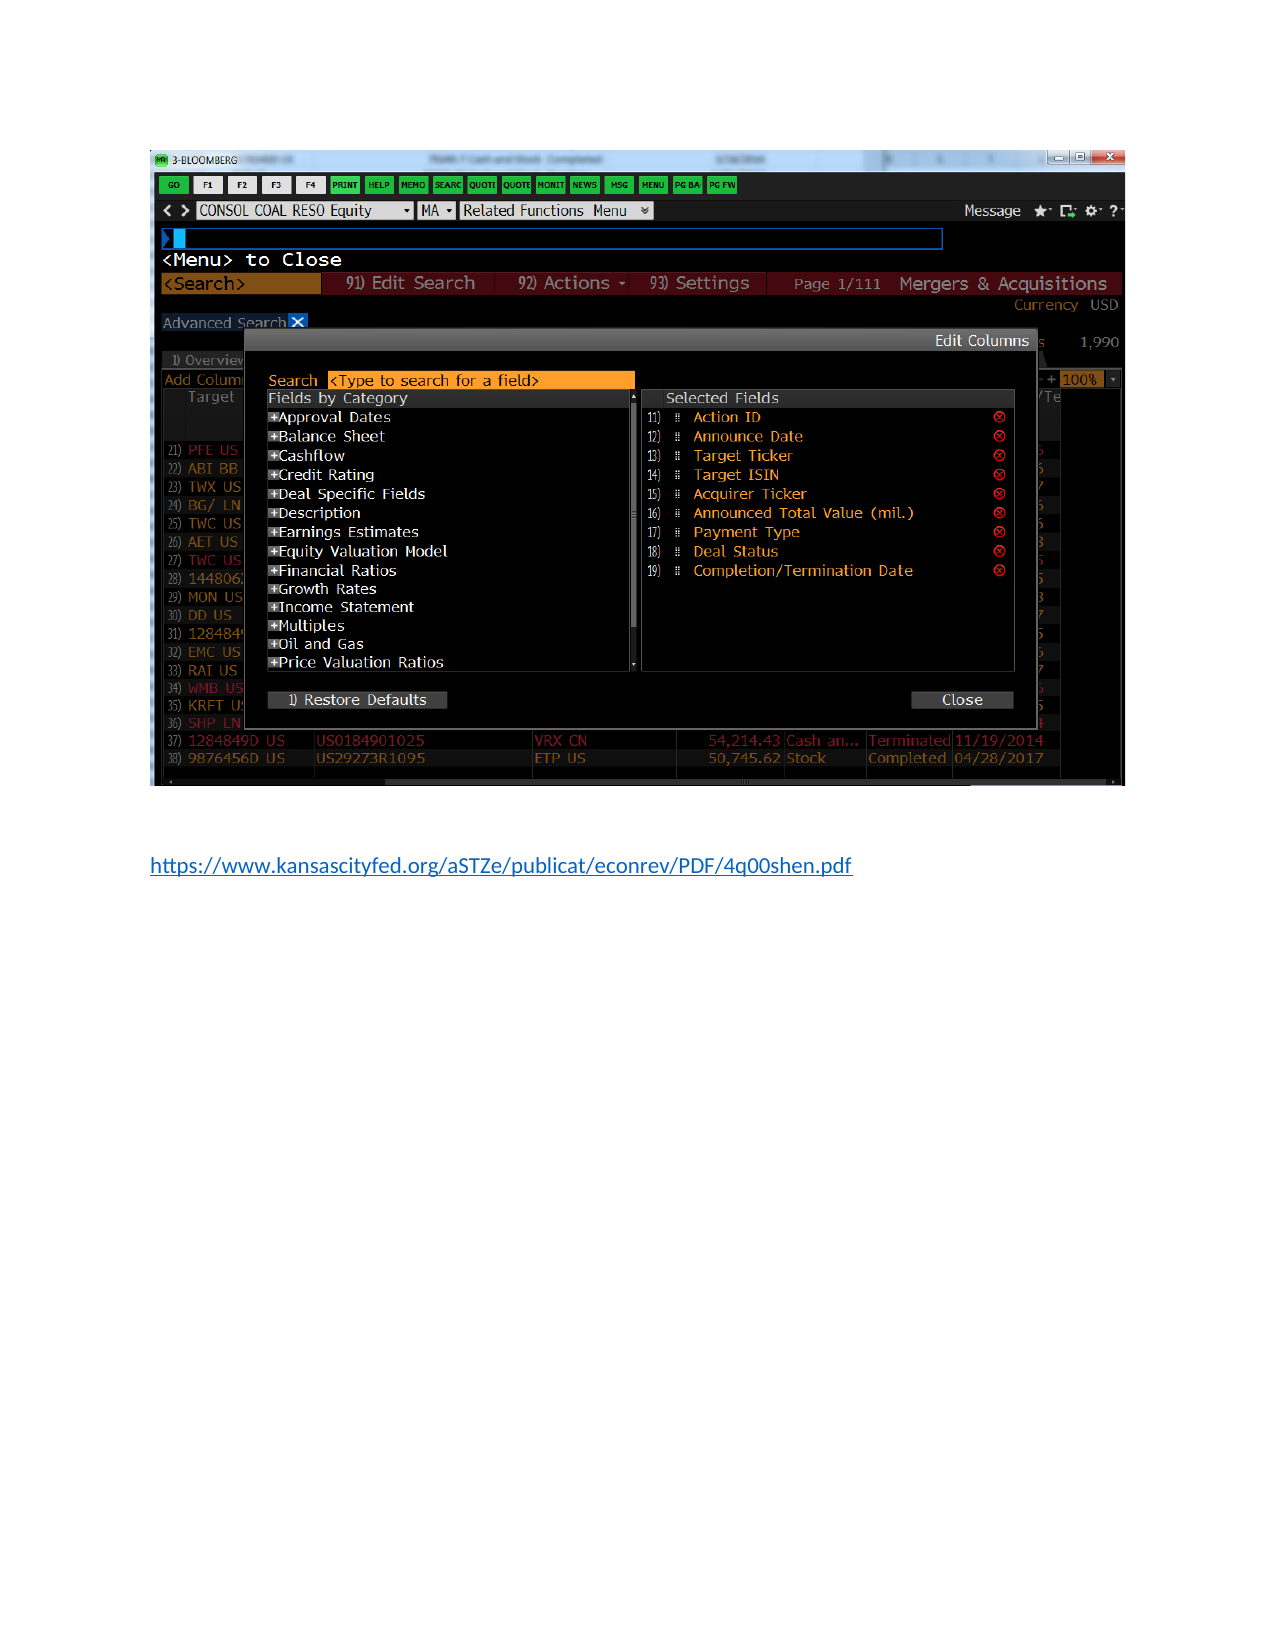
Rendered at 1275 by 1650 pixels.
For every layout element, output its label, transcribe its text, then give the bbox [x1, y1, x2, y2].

text https://www.kansascityfed.org/aSTZe/publicat/econrev/PDF/4q00shen.pdf [150, 851, 1125, 879]
picture [150, 150, 1125, 786]
